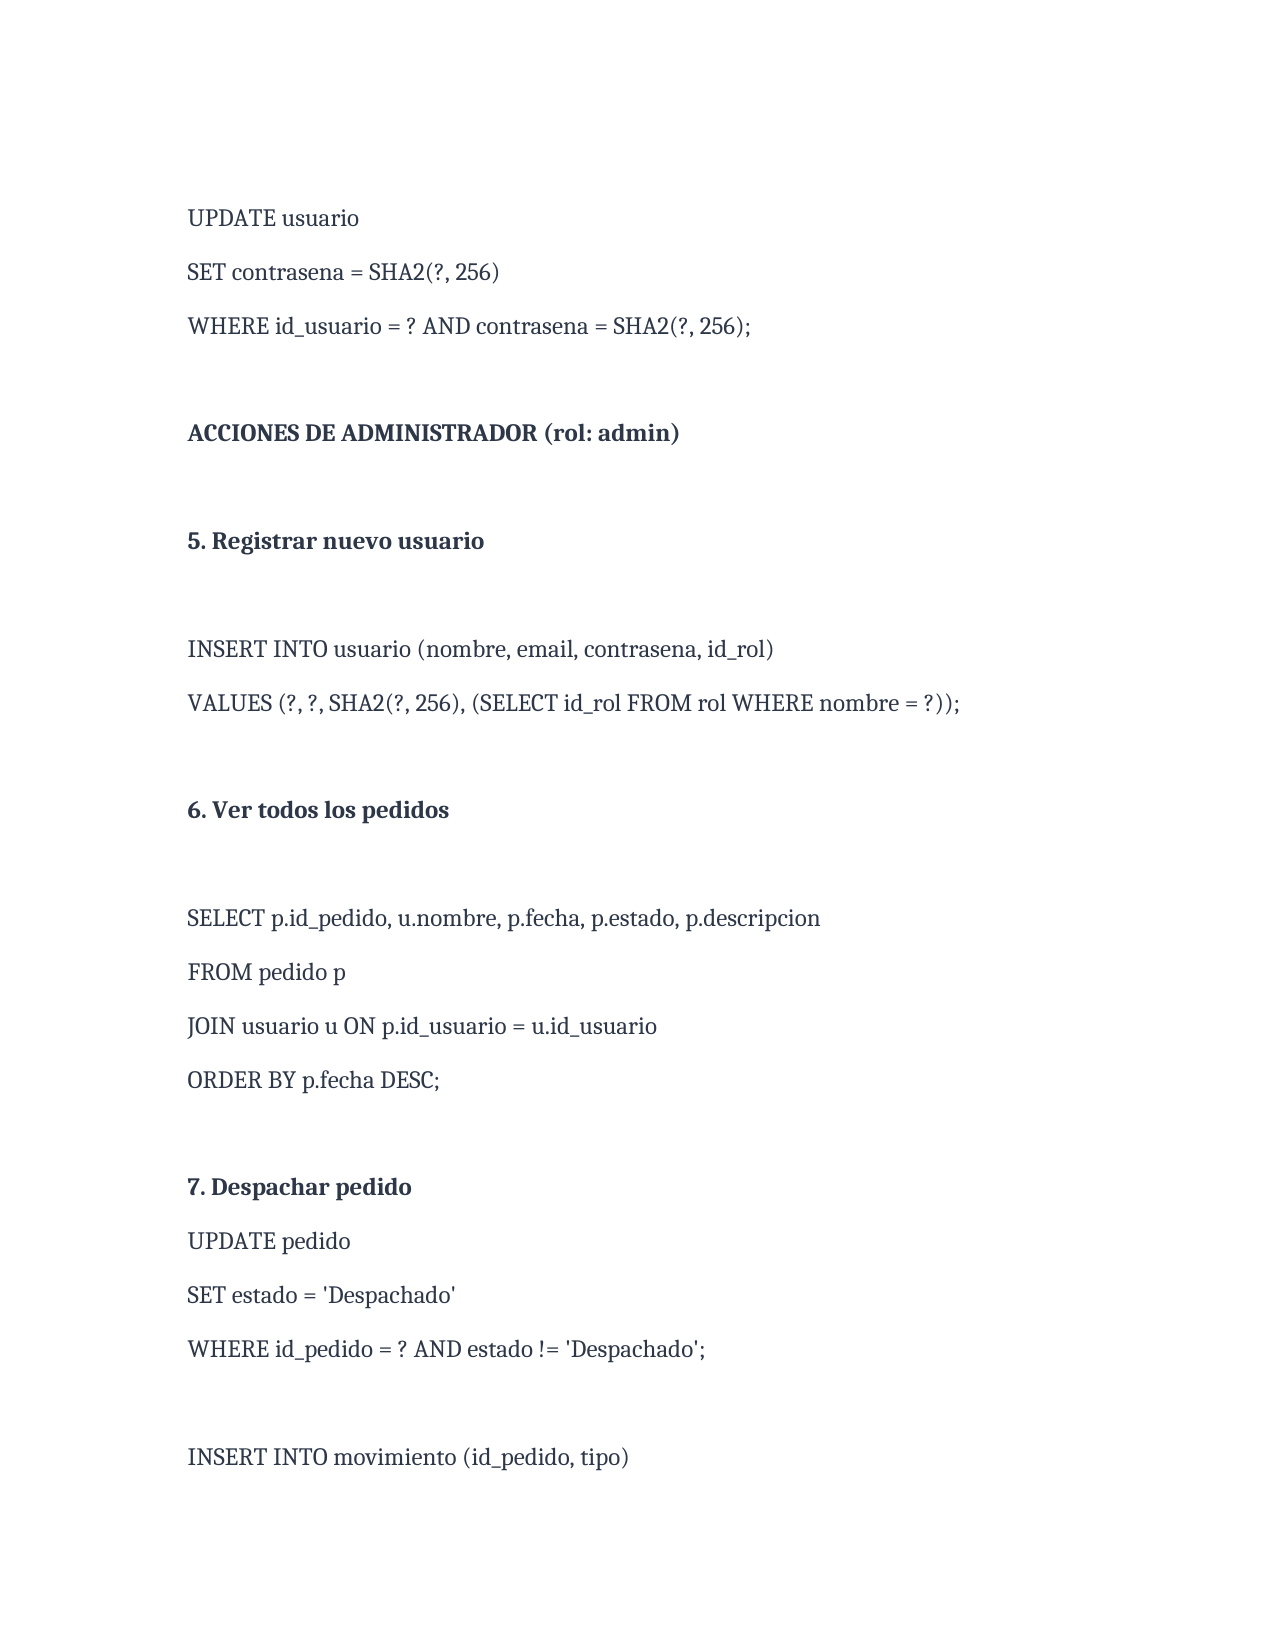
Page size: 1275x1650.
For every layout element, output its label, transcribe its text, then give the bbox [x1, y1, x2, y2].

text INSERT INTO usuario (nombre, email, contrasena, id_rol) [187, 635, 1087, 663]
text 5. Registrar nuevo usuario [187, 527, 1087, 556]
text SET contrasena = SHA2(?, 256) [187, 258, 1087, 286]
text WHERE id_usuario = ? AND contrasena = SHA2(?, 256); [187, 312, 1087, 340]
text UPDATE usuario [187, 204, 1087, 233]
subtitle ACCIONES DE ADMINISTRADOR (rol: admin) [187, 419, 1087, 448]
text JOIN usuario u ON p.id_usuario = u.id_usuario [187, 1012, 1087, 1040]
text ORDER BY p.fecha DESC; [187, 1066, 1087, 1094]
text FROM pedido p [187, 958, 1087, 987]
text UPDATE pedido [187, 1227, 1087, 1256]
text VALUES (?, ?, SHA2(?, 256), (SELECT id_rol FROM rol WHERE nombre = ?)); [187, 688, 1087, 717]
text WHERE id_pedido = ? AND estado != 'Despachado'; [187, 1335, 1087, 1363]
text SELECT p.id_pedido, u.nombre, p.fecha, p.estado, p.descripcion [187, 904, 1087, 933]
text 7. Despachar pedido [187, 1173, 1087, 1202]
text 6. Ver todos los pedidos [187, 796, 1087, 825]
text SET estado = 'Despachado' [187, 1281, 1087, 1310]
text INSERT INTO movimiento (id_pedido, tipo) [187, 1442, 1087, 1471]
